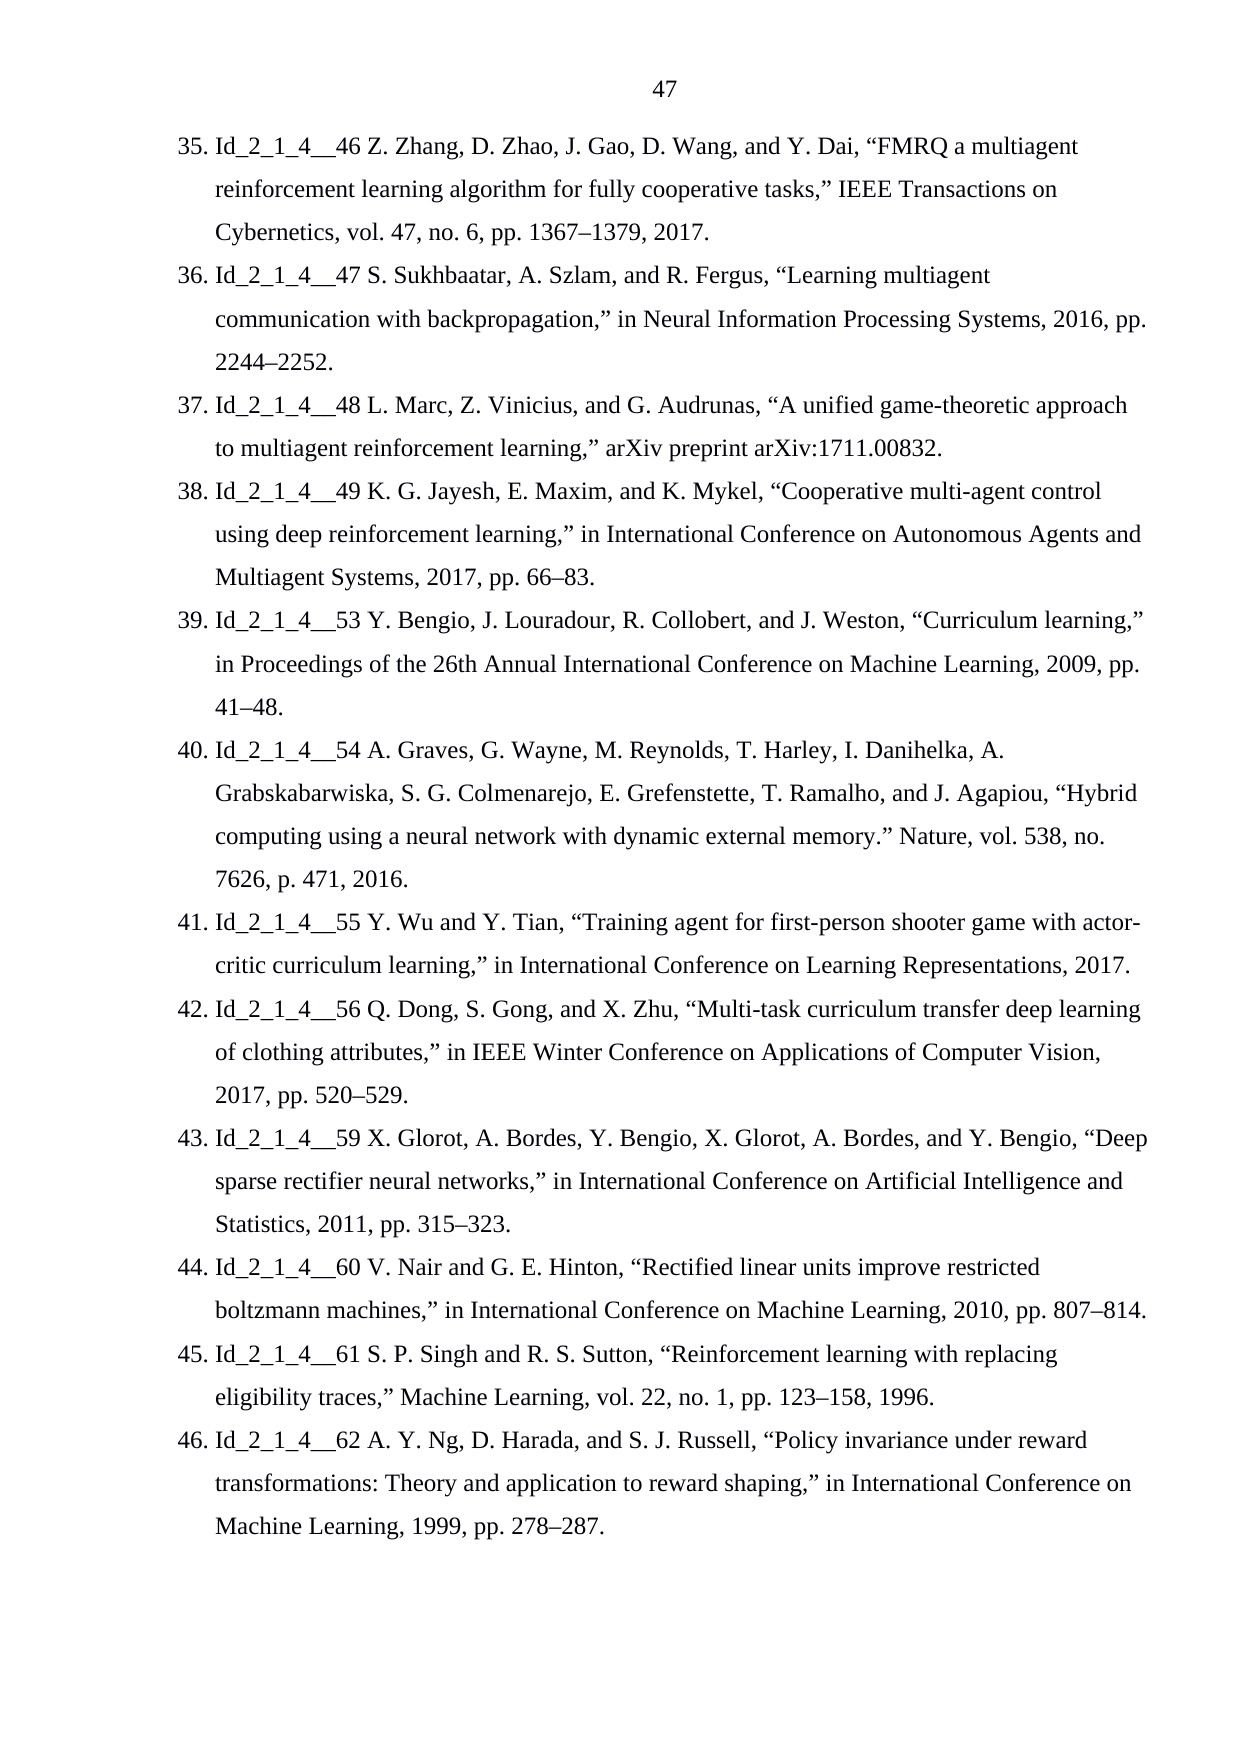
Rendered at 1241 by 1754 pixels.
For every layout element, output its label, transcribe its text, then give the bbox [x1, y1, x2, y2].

list Id_2_1_4__62 A. Y. Ng, D. Harada, and S. J. Russell, “Policy invariance under reward transformations: Theory and application to reward shaping,” in International Conference on Machine Learning, 1999, pp. 278–287. [177, 1425, 1152, 1540]
list Id_2_1_4__53 Y. Bengio, J. Louradour, R. Collobert, and J. Weston, “Curriculum learning,” in Proceedings of the 26th Annual International Conference on Machine Learning, 2009, pp. 41–48. [177, 606, 1152, 721]
list Id_2_1_4__48 L. Marc, Z. Vinicius, and G. Audrunas, “A unified game-theoretic approach to multiagent reinforcement learning,” arXiv preprint arXiv:1711.00832. [177, 390, 1152, 462]
list Id_2_1_4__46 Z. Zhang, D. Zhao, J. Gao, D. Wang, and Y. Dai, “FMRQ a multiagent reinforcement learning algorithm for fully cooperative tasks,” IEEE Transactions on Cybernetics, vol. 47, no. 6, pp. 1367–1379, 2017. [177, 131, 1152, 246]
list Id_2_1_4__60 V. Nair and G. E. Hinton, “Rectified linear units improve restricted boltzmann machines,” in International Conference on Machine Learning, 2010, pp. 807–814. [177, 1252, 1152, 1324]
list Id_2_1_4__61 S. P. Singh and R. S. Sutton, “Reinforcement learning with replacing eligibility traces,” Machine Learning, vol. 22, no. 1, pp. 123–158, 1996. [177, 1339, 1152, 1411]
list Id_2_1_4__49 K. G. Jayesh, E. Maxim, and K. Mykel, “Cooperative multi-agent control using deep reinforcement learning,” in International Conference on Autonomous Agents and Multiagent Systems, 2017, pp. 66–83. [177, 476, 1152, 591]
list Id_2_1_4__55 Y. Wu and Y. Tian, “Training agent for first-person shooter game with actor-critic curriculum learning,” in International Conference on Learning Representations, 2017. [177, 907, 1152, 979]
list Id_2_1_4__59 X. Glorot, A. Bordes, Y. Bengio, X. Glorot, A. Bordes, and Y. Bengio, “Deep sparse rectifier neural networks,” in International Conference on Artificial Intelligence and Statistics, 2011, pp. 315–323. [177, 1123, 1152, 1238]
list Id_2_1_4__54 A. Graves, G. Wayne, M. Reynolds, T. Harley, I. Danihelka, A. Grabskabarwiska, S. G. Colmenarejo, E. Grefenstette, T. Ramalho, and J. Agapiou, “Hybrid computing using a neural network with dynamic external memory.” Nature, vol. 538, no. 7626, p. 471, 2016. [177, 735, 1152, 893]
list Id_2_1_4__56 Q. Dong, S. Gong, and X. Zhu, “Multi-task curriculum transfer deep learning of clothing attributes,” in IEEE Winter Conference on Applications of Computer Vision, 2017, pp. 520–529. [177, 994, 1152, 1109]
list Id_2_1_4__47 S. Sukhbaatar, A. Szlam, and R. Fergus, “Learning multiagent communication with backpropagation,” in Neural Information Processing Systems, 2016, pp. 2244–2252. [177, 261, 1152, 376]
